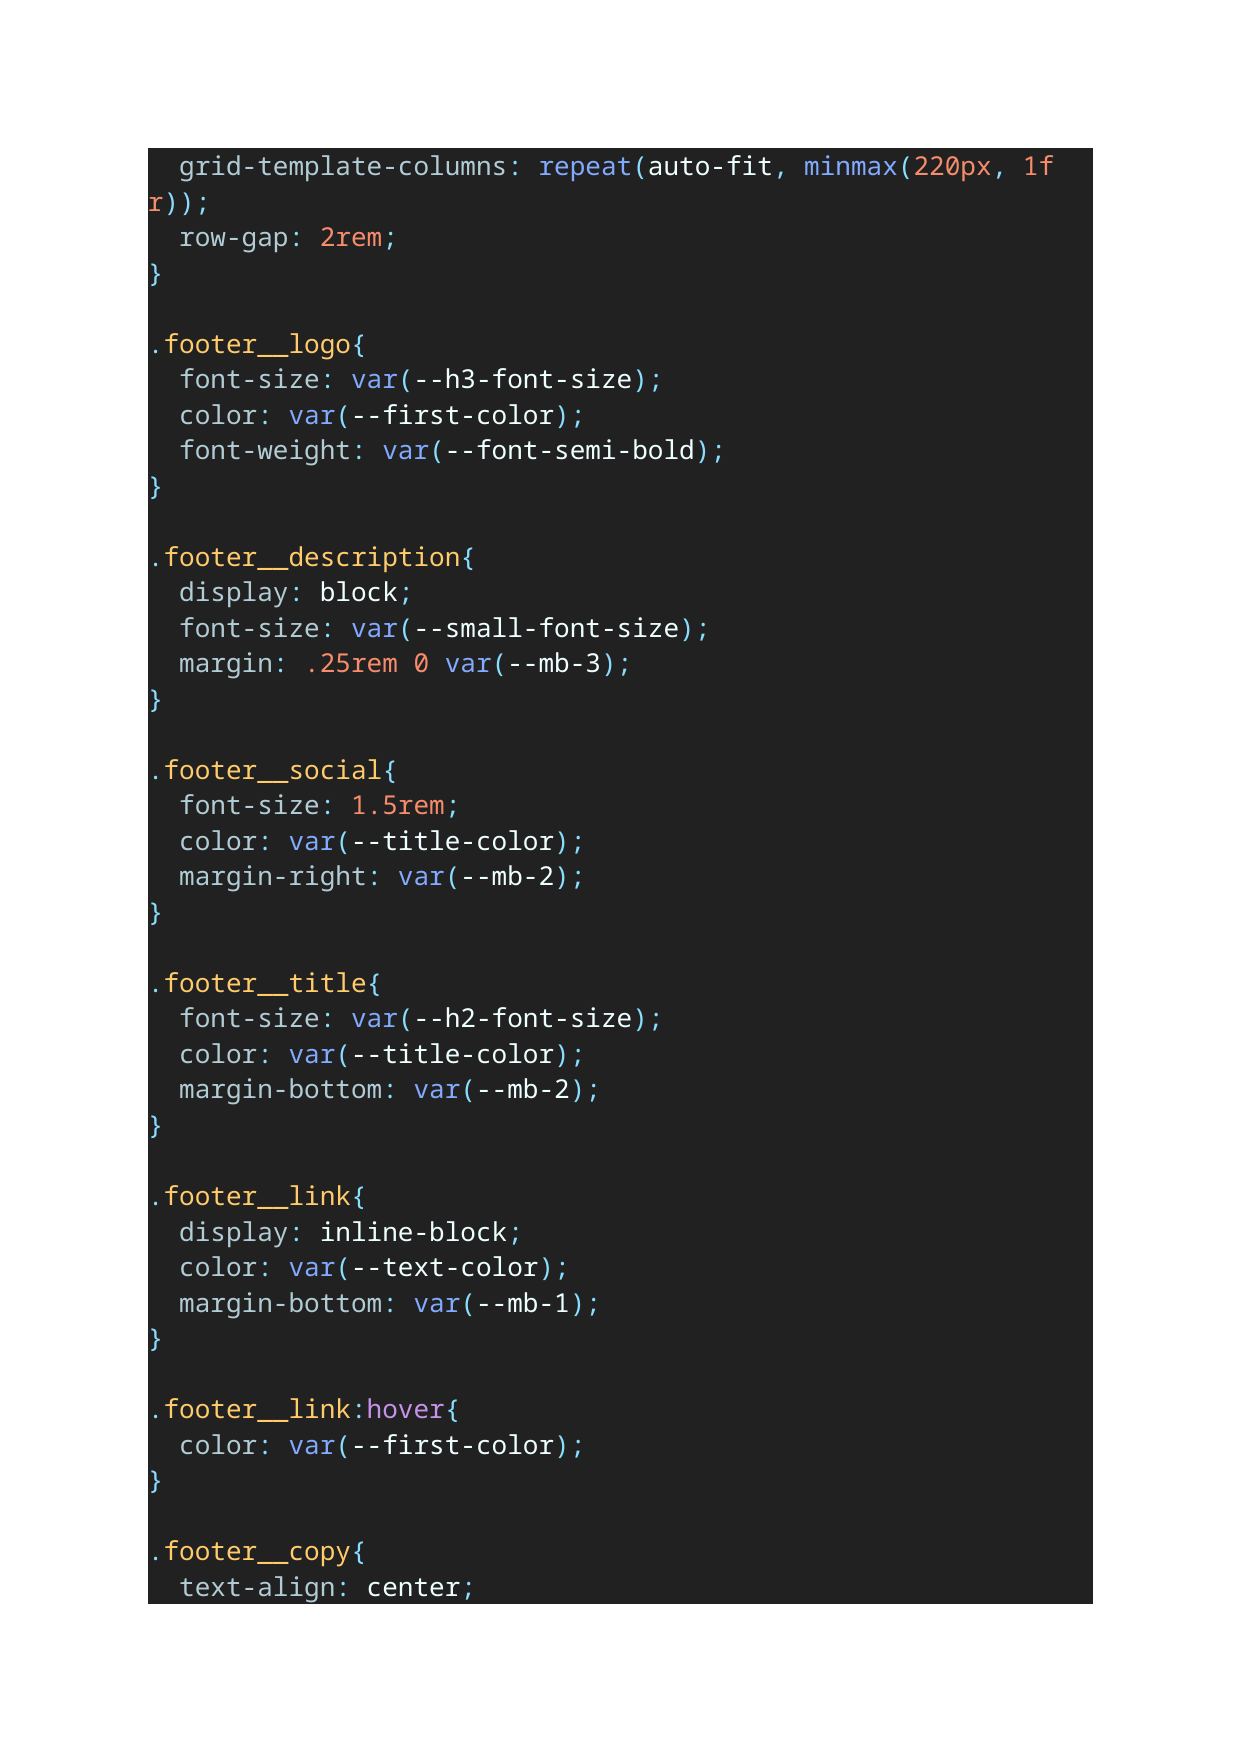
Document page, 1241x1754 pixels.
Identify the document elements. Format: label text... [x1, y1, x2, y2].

text } [148, 254, 1093, 290]
text font-size: var(--small-font-size); [148, 609, 1093, 645]
text color: var(--first-color); [148, 1426, 1093, 1462]
text font-size: 1.5rem; [148, 787, 1093, 822]
text font-size: var(--h2-font-size); [148, 1000, 1093, 1036]
text font-weight: var(--font-semi-bold); [148, 432, 1093, 467]
text } [148, 1462, 1093, 1497]
text margin-right: var(--mb-2); [148, 858, 1093, 893]
text } [148, 1320, 1093, 1355]
text color: var(--title-color); [148, 1036, 1093, 1071]
text .footer__logo{ [148, 325, 1093, 361]
text color: var(--title-color); [148, 822, 1093, 858]
text margin-bottom: var(--mb-2); [148, 1071, 1093, 1107]
text .footer__link:hover{ [148, 1391, 1093, 1426]
text .footer__link{ [148, 1178, 1093, 1213]
text display: inline-block; [148, 1213, 1093, 1249]
text display: block; [148, 574, 1093, 609]
text .footer__description{ [148, 538, 1093, 574]
text .footer__social{ [148, 751, 1093, 787]
text } [148, 1107, 1093, 1142]
text .footer__copy{ [148, 1533, 1093, 1568]
text .footer__title{ [148, 964, 1093, 1000]
text row-gap: 2rem; [148, 219, 1093, 254]
text margin: .25rem 0 var(--mb-3); [148, 645, 1093, 680]
text font-size: var(--h3-font-size); [148, 361, 1093, 396]
text } [148, 893, 1093, 929]
text color: var(--first-color); [148, 396, 1093, 432]
text color: var(--text-color); [148, 1249, 1093, 1284]
text text-align: center; [148, 1568, 1093, 1604]
text grid-template-columns: repeat(auto-fit, minmax(220px, 1fr)); [148, 148, 1093, 219]
text } [148, 680, 1093, 716]
text margin-bottom: var(--mb-1); [148, 1284, 1093, 1320]
text } [148, 467, 1093, 503]
